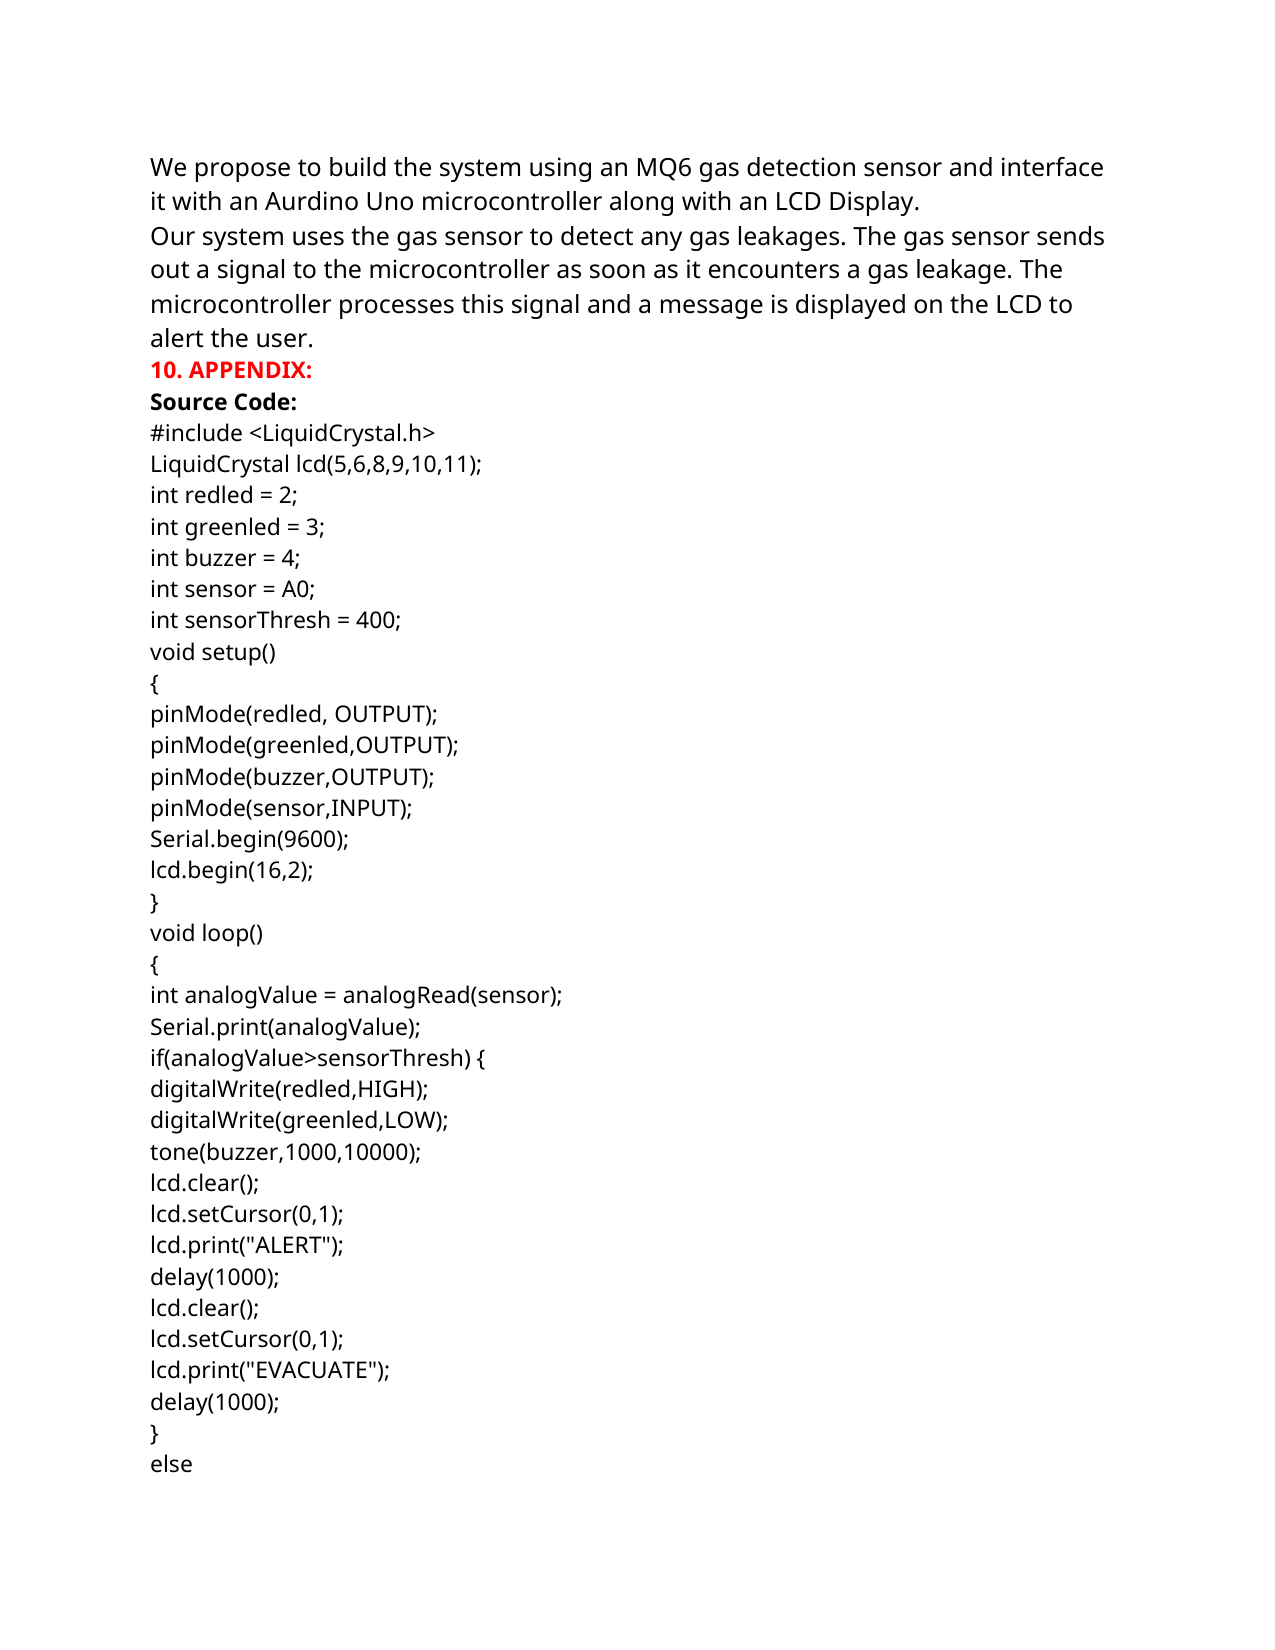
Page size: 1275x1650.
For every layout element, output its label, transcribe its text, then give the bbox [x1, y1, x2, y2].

text We propose to build the system using an MQ6 gas detection sensor and interface it with an Aurdino Uno microcontroller along with an LCD Display. [150, 150, 1125, 218]
text pinMode(redled, OUTPUT); [150, 698, 1125, 729]
text delay(1000); [150, 1386, 1125, 1417]
text else [150, 1448, 1125, 1479]
text int redled = 2; [150, 479, 1125, 511]
text int sensorThresh = 400; [150, 604, 1125, 636]
text lcd.print("EVACUATE"); [150, 1354, 1125, 1386]
text Our system uses the gas sensor to detect any gas leakages. The gas sensor sends out a signal to the microcontroller as soon as it encounters a gas leakage. The microcontroller processes this signal and a message is displayed on the LCD to alert the user. [150, 218, 1125, 354]
text { [150, 948, 1125, 979]
text lcd.clear(); [150, 1292, 1125, 1323]
text void setup() [150, 636, 1125, 667]
text int analogValue = analogRead(sensor); [150, 979, 1125, 1011]
text Serial.begin(9600); [150, 823, 1125, 854]
text pinMode(buzzer,OUTPUT); [150, 761, 1125, 792]
text digitalWrite(greenled,LOW); [150, 1104, 1125, 1136]
text if(analogValue>sensorThresh) { [150, 1042, 1125, 1073]
text int greenled = 3; [150, 511, 1125, 542]
text int buzzer = 4; [150, 542, 1125, 573]
text { [150, 667, 1125, 698]
text #include <LiquidCrystal.h> [150, 417, 1125, 448]
text digitalWrite(redled,HIGH); [150, 1073, 1125, 1104]
text } [150, 886, 1125, 917]
text lcd.begin(16,2); [150, 854, 1125, 886]
text lcd.clear(); [150, 1167, 1125, 1198]
text pinMode(greenled,OUTPUT); [150, 729, 1125, 761]
text Serial.print(analogValue); [150, 1011, 1125, 1042]
text int sensor = A0; [150, 573, 1125, 604]
text void loop() [150, 917, 1125, 948]
text lcd.setCursor(0,1); [150, 1198, 1125, 1229]
text pinMode(sensor,INPUT); [150, 792, 1125, 823]
text } [150, 1417, 1125, 1448]
text LiquidCrystal lcd(5,6,8,9,10,11); [150, 448, 1125, 479]
text Source Code: [150, 386, 1125, 417]
text tone(buzzer,1000,10000); [150, 1136, 1125, 1167]
text delay(1000); [150, 1261, 1125, 1292]
text lcd.setCursor(0,1); [150, 1323, 1125, 1354]
text lcd.print("ALERT"); [150, 1229, 1125, 1261]
text 10. APPENDIX: [150, 354, 1125, 386]
